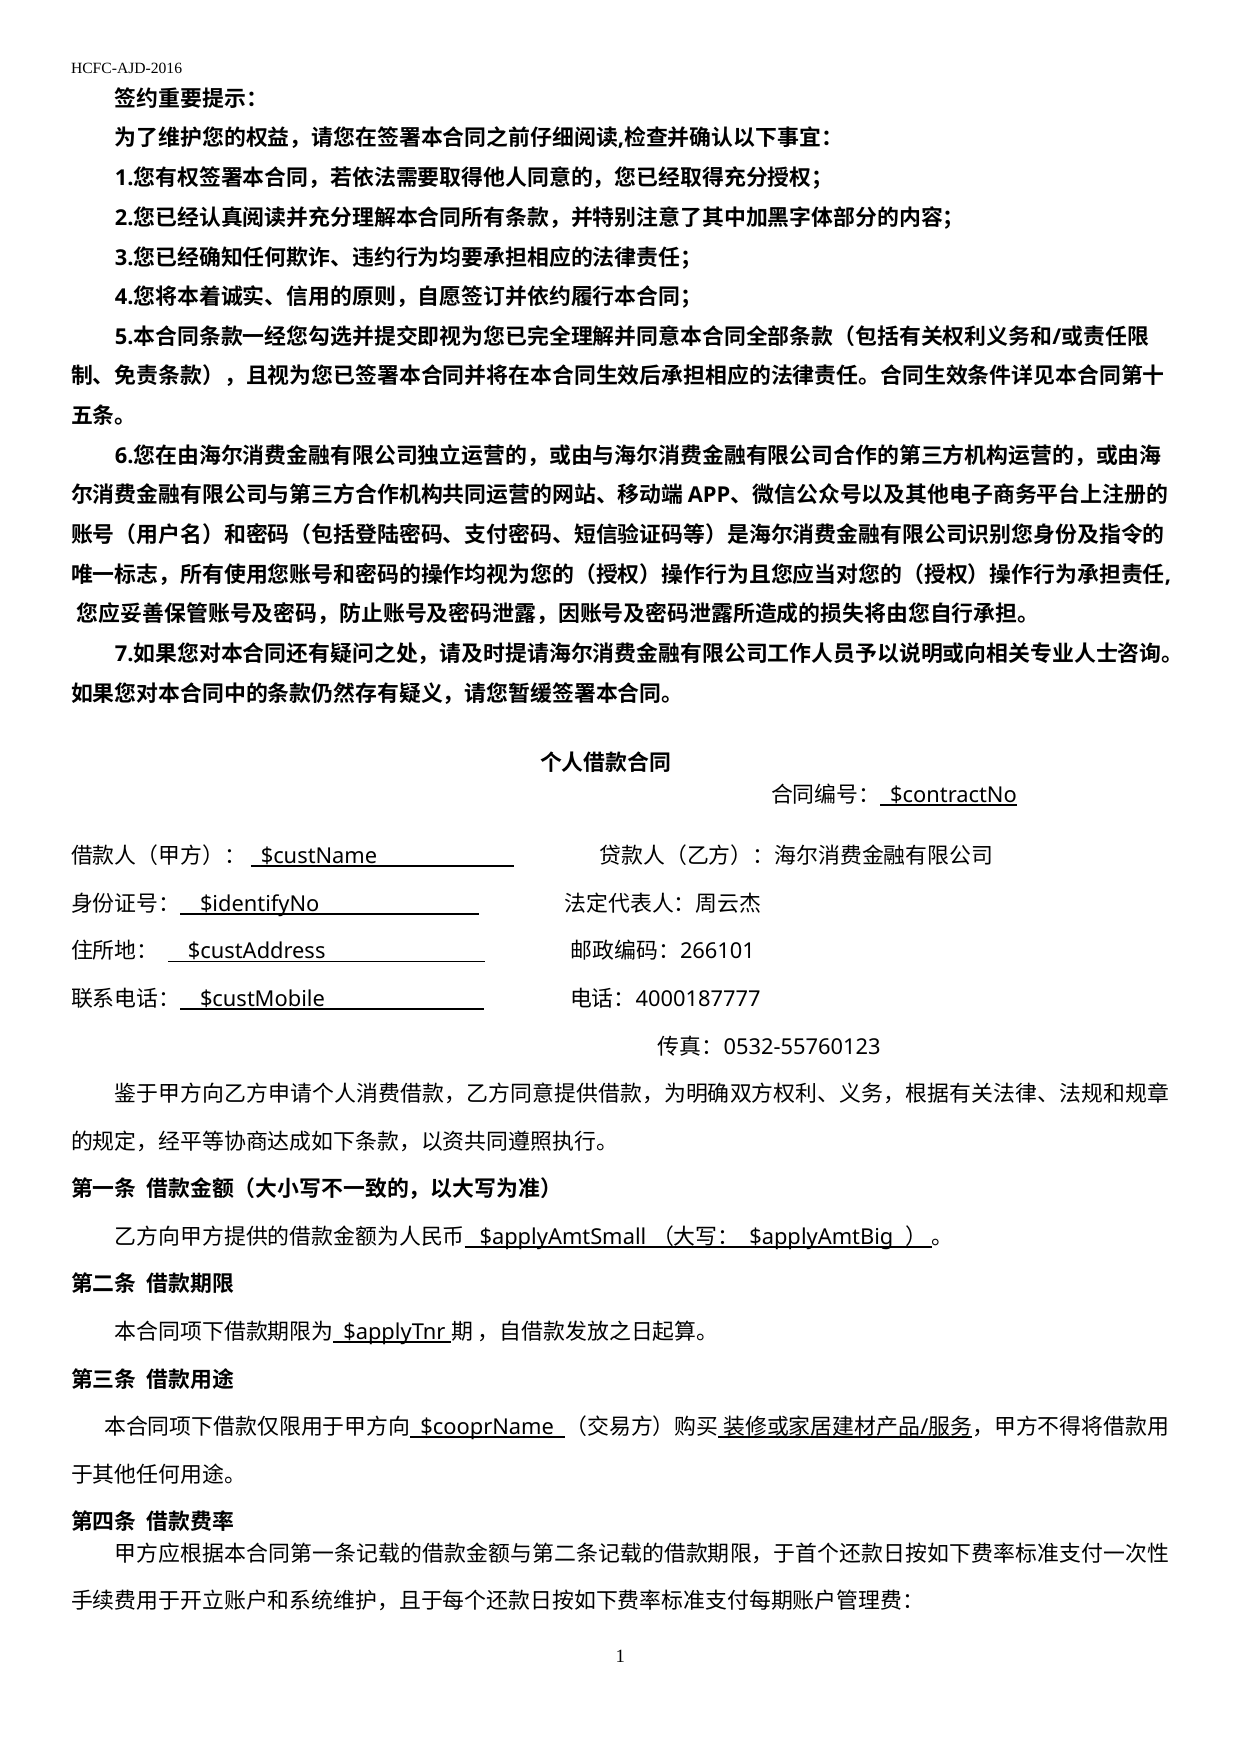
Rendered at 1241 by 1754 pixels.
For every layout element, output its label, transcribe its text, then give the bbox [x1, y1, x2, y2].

text 合同编号： $contractNo [71, 777, 1052, 808]
text 本合同项下借款期限为 $applyTnr 期 ，自借款发放之日起算。 [71, 1314, 1169, 1346]
text 6.您在由海尔消费金融有限公司独立运营的，或由与海尔消费金融有限公司合作的第三方机构运营的，或由海尔消费金融有限公司与第三方合作机构共同运营的网站、移动端APP、微信公众号以及其他电子商务平台上注册的账号（用户名）和密码（包括登陆密码、支付密码、短信验证码等）是海尔消费金融有限公司识别您身份及指令的唯一标志，所有使用您账号和密码的操作均视为您的（授权）操作行为且您应当对您的（授权）操作行为承担责任, 您应妥善保管账号及密码，防止账号及密码泄露，因账号及密码泄露所造成的损失将由您自行承担。 [71, 438, 1169, 628]
text 3.您已经确知任何欺诈、违约行为均要承担相应的法律责任； [71, 239, 1169, 271]
text 甲方应根据本合同第一条记载的借款金额与第二条记载的借款期限，于首个还款日按如下费率标准支付一次性手续费用于开立账户和系统维护，且于每个还款日按如下费率标准支付每期账户管理费： [71, 1536, 1169, 1615]
text 第三条 借款用途 [71, 1362, 1169, 1393]
text 第一条 借款金额（大小写不一致的，以大写为准） [71, 1171, 1169, 1203]
text 4.您将本着诚实、信用的原则，自愿签订并依约履行本合同； [71, 279, 1169, 311]
text 住所地： $custAddress 邮政编码：266101 [71, 933, 1140, 965]
text 个人借款合同 [71, 745, 1140, 777]
text 7.如果您对本合同还有疑问之处，请及时提请海尔消费金融有限公司工作人员予以说明或向相关专业人士咨询。如果您对本合同中的条款仍然存有疑义，请您暂缓签署本合同。 [71, 636, 1169, 707]
text 5.本合同条款一经您勾选并提交即视为您已完全理解并同意本合同全部条款（包括有关权利义务和/或责任限制、免责条款），且视为您已签署本合同并将在本合同生效后承担相应的法律责任。合同生效条件详见本合同第十五条。 [71, 319, 1169, 430]
text 鉴于甲方向乙方申请个人消费借款，乙方同意提供借款，为明确双方权利、义务，根据有关法律、法规和规章的规定，经平等协商达成如下条款，以资共同遵照执行。 [71, 1076, 1169, 1156]
text 身份证号： $identifyNo 法定代表人：周云杰 [71, 886, 1140, 918]
text 第四条 借款费率 [71, 1504, 1169, 1536]
text 第二条 借款期限 [71, 1266, 1169, 1298]
text 传真：0532-55760123 [71, 1029, 1140, 1061]
text 本合同项下借款仅限用于甲方向 $cooprName （交易方）购买 装修或家居建材产品/服务，甲方不得将借款用于其他任何用途。 [71, 1409, 1169, 1488]
text 借款人（甲方）： $custName 贷款人（乙方）：海尔消费金融有限公司 [71, 838, 1140, 870]
text 乙方向甲方提供的借款金额为人民币 $applyAmtSmall （大写： $applyAmtBig ） 。 [71, 1219, 1169, 1251]
text 联系电话： $custMobile 电话：4000187777 [71, 981, 1140, 1013]
text 为了维护您的权益，请您在签署本合同之前仔细阅读,检查并确认以下事宜： [71, 120, 1169, 152]
text 签约重要提示： [71, 81, 1169, 112]
text 2.您已经认真阅读并充分理解本合同所有条款，并特别注意了其中加黑字体部分的内容； [71, 200, 1169, 232]
text 1.您有权签署本合同，若依法需要取得他人同意的，您已经取得充分授权； [71, 160, 1169, 192]
